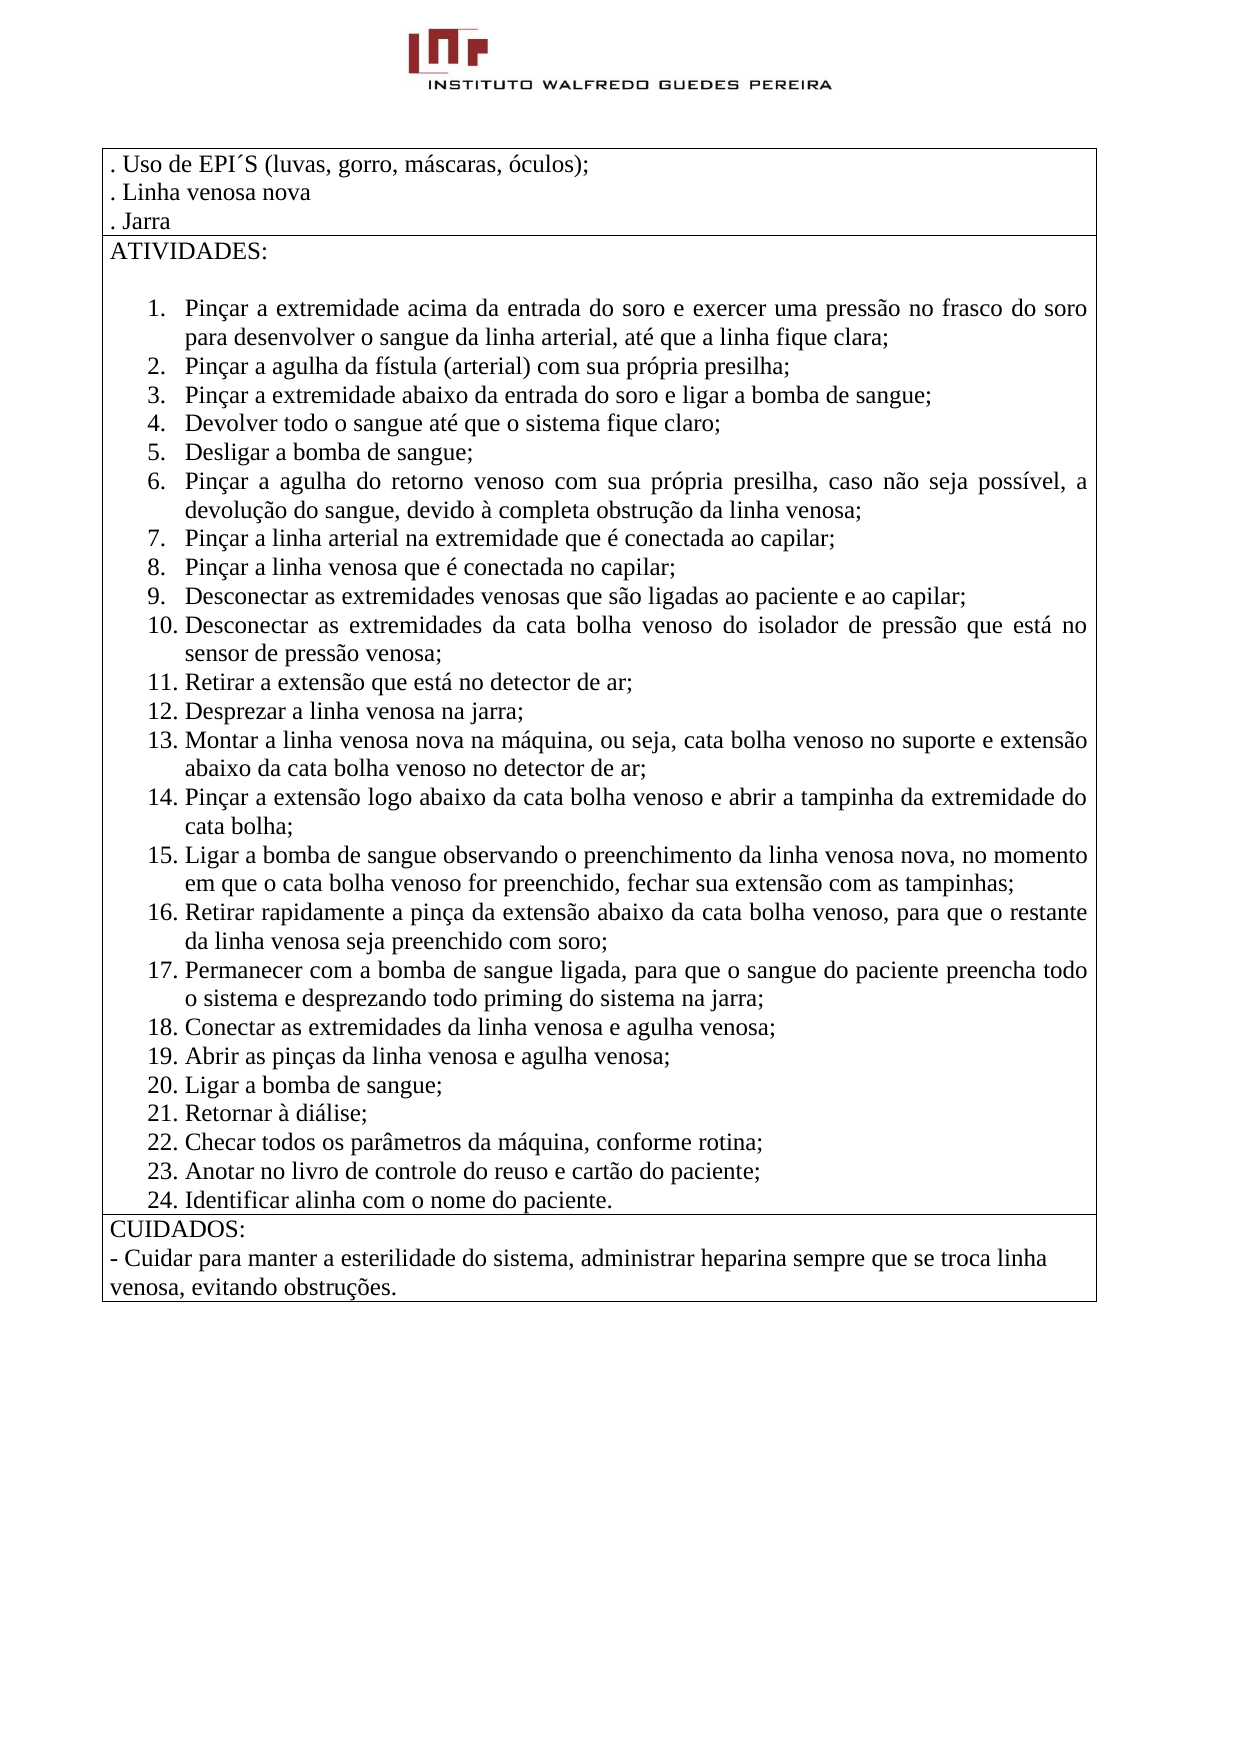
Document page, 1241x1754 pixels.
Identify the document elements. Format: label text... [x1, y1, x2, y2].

table_cell ATIVIDADES: Pinçar a extremidade acima da entrada do soro e exercer uma pressão no frasco do soro para desenvolver o sangue da linha arterial, até que a linha fique clara; Pinçar a agulha da fístula (arterial) com sua própria presilha; Pinçar a extremidade abaixo da entrada do soro e ligar a bomba de sangue; Devolver todo o sangue até que o sistema fique claro; Desligar a bomba de sangue; Pinçar a agulha do retorno venoso com sua própria presilha, caso não seja possível, a devolução do sangue, devido à completa obstrução da linha venosa; Pinçar a linha arterial na extremidade que é conectada ao capilar; Pinçar a linha venosa que é conectada no capilar; Desconectar as extremidades venosas que são ligadas ao paciente e ao capilar; Desconectar as extremidades da cata bolha venoso do isolador de pressão que está no sensor de pressão venosa; Retirar a extensão que está no detector de ar; Desprezar a linha venosa na jarra; Montar a linha venosa nova na máquina, ou seja, cata bolha venoso no suporte e extensão abaixo da cata bolha venoso no detector de ar; Pinçar a extensão logo abaixo da cata bolha venoso e abrir a tampinha da extremidade do cata bolha; Ligar a bomba de sangue observando o preenchimento da linha venosa nova, no momento em que o cata bolha venoso for preenchido, fechar sua extensão com as tampinhas; Retirar rapidamente a pinça da extensão abaixo da cata bolha venoso, para que o restante da linha venosa seja preenchido com soro; Permanecer com a bomba de sangue ligada, para que o sangue do paciente preencha todo o sistema e desprezando todo priming do sistema na jarra; Conectar as extremidades da linha venosa e agulha venosa; Abrir as pinças da linha venosa e agulha venosa; Ligar a bomba de sangue; Retornar à diálise; Checar todos os parâmetros da máquina, conforme rotina; Anotar no livro de controle do reuso e cartão do paciente; Identificar alinha com o nome do paciente. [103, 236, 1096, 1213]
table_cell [103, 149, 1096, 235]
table_cell CUIDADOS: - Cuidar para manter a esterilidade do sistema, administrar heparina sempre que se troca linha venosa, evitando obstruções. [103, 1215, 1096, 1301]
picture [406, 26, 834, 90]
